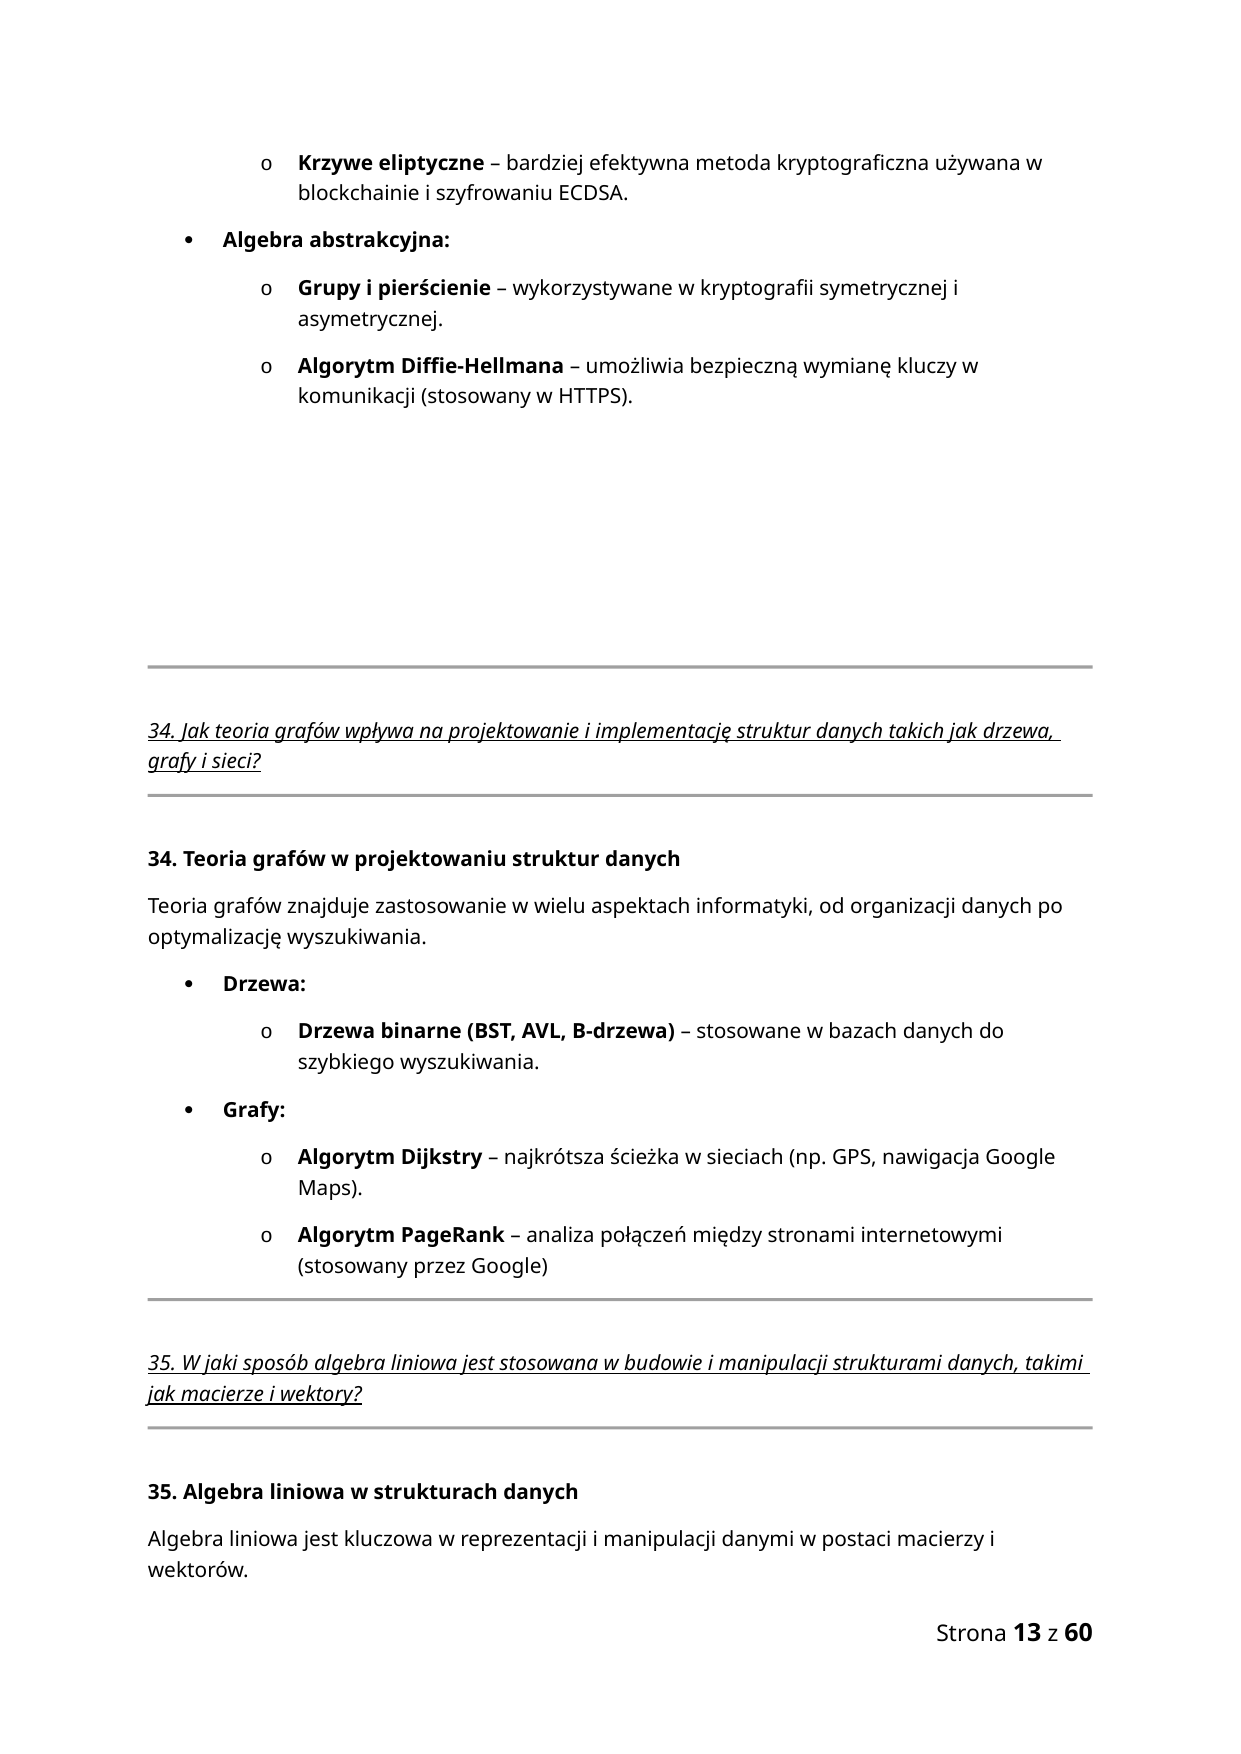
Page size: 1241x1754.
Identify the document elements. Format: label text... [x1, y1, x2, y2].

list Algebra abstrakcyjna: [185, 226, 1093, 254]
list Algorytm Diffie-Hellmana – umożliwia bezpieczną wymianę kluczy w komunikacji (stosowany w HTTPS). [260, 351, 1093, 410]
list Grafy: [185, 1095, 1093, 1123]
list Grupy i pierścienie – wykorzystywane w kryptografii symetrycznej i asymetrycznej. [260, 273, 1093, 332]
list Drzewa: [185, 969, 1093, 998]
text Teoria grafów znajduje zastosowanie w wielu aspektach informatyki, od organizacji danych po optymalizację wyszukiwania. [148, 891, 1093, 951]
text Algebra liniowa jest kluczowa w reprezentacji i manipulacji danymi w postaci macierzy i wektorów. [148, 1524, 1093, 1583]
list Krzywe eliptyczne – bardziej efektywna metoda kryptograficzna używana w blockchainie i szyfrowaniu ECDSA. [260, 148, 1093, 207]
list Drzewa binarne (BST, AVL, B-drzewa) – stosowane w bazach danych do szybkiego wyszukiwania. [260, 1017, 1093, 1076]
list Algorytm PageRank – analiza połączeń między stronami internetowymi (stosowany przez Google) [260, 1220, 1093, 1279]
text 34. Teoria grafów w projektowaniu struktur danych [148, 844, 1093, 873]
list Algorytm Dijkstry – najkrótsza ścieżka w sieciach (np. GPS, nawigacja Google Maps). [260, 1142, 1093, 1201]
text 35. Algebra liniowa w strukturach danych [148, 1477, 1093, 1505]
text 34. Jak teoria grafów wpływa na projektowanie i implementację struktur danych takich jak drzewa, grafy i sieci? [148, 716, 1093, 775]
text 35. W jaki sposób algebra liniowa jest stosowana w budowie i manipulacji strukturami danych, takimi jak macierze i wektory? [148, 1348, 1093, 1407]
